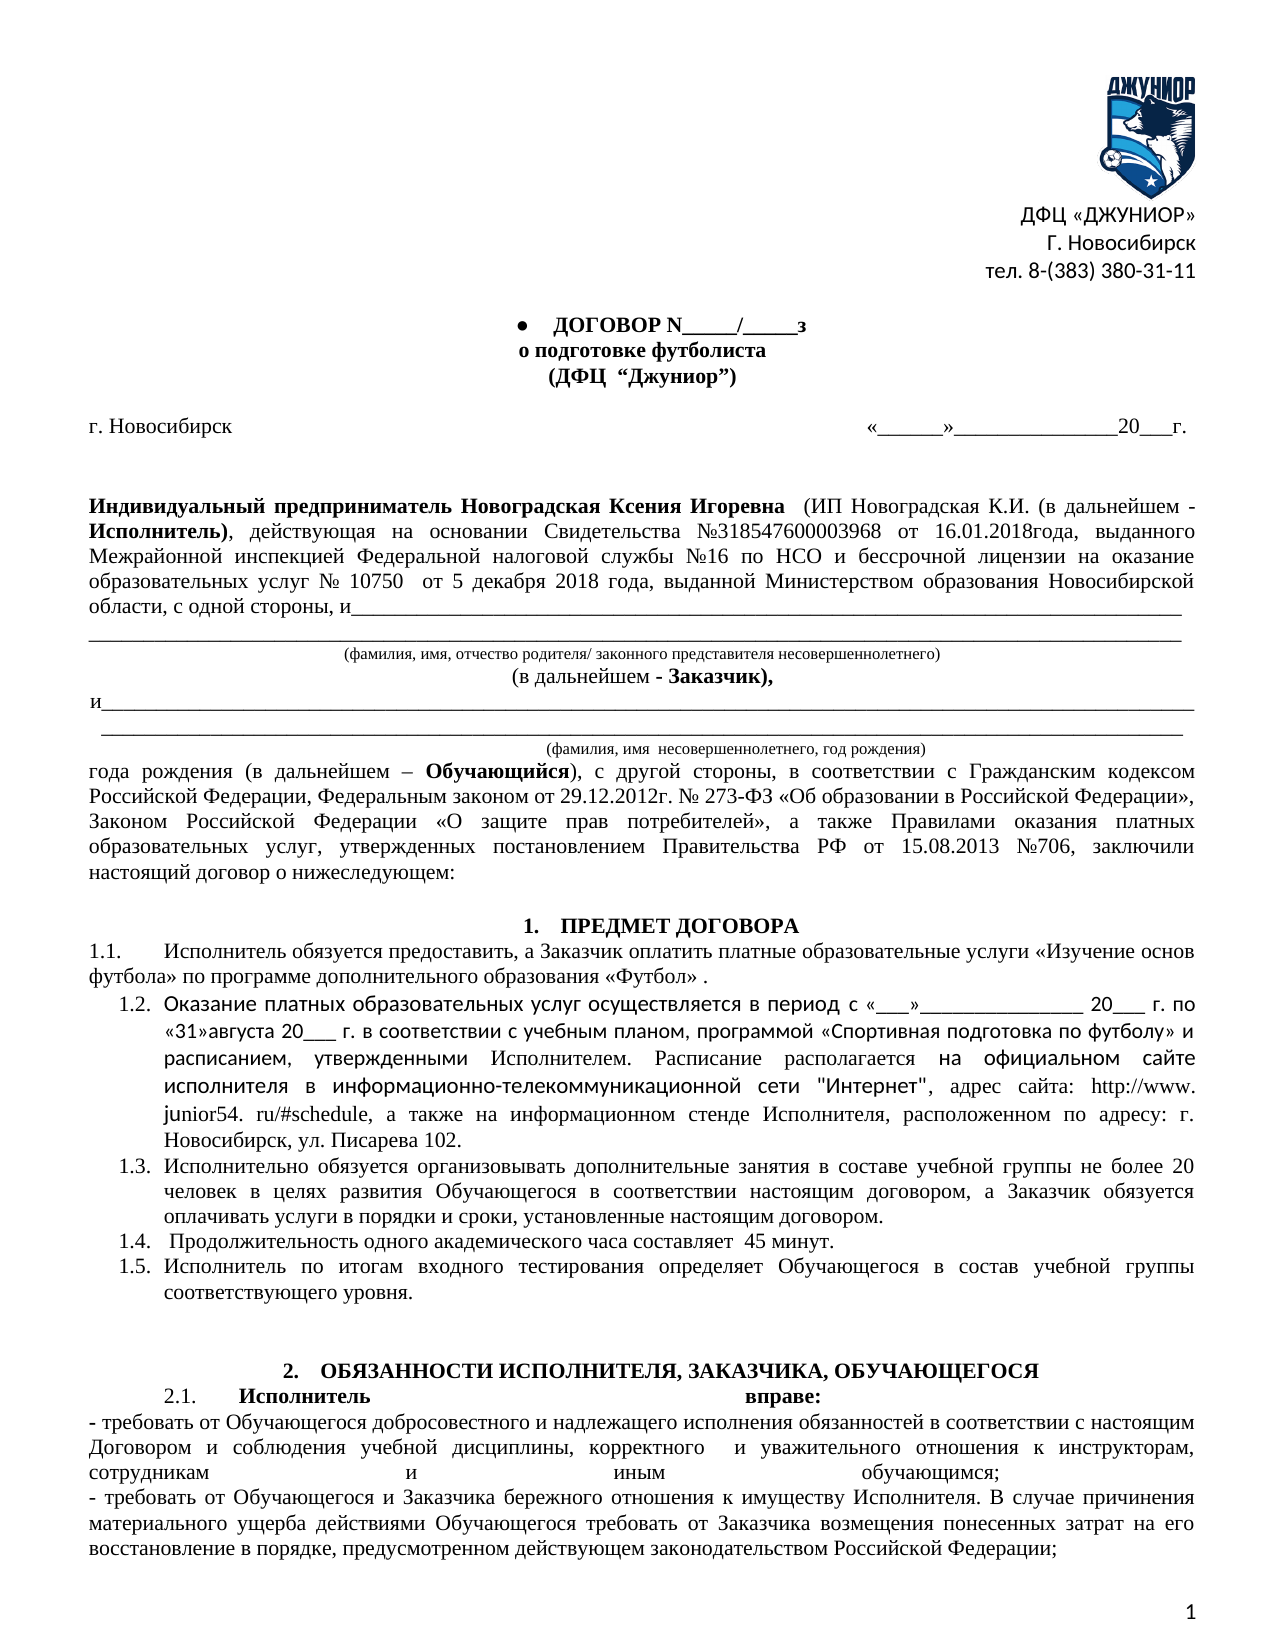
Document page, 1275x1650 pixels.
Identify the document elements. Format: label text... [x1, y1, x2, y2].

list ДОГОВОР N_____/_____з [126, 312, 1196, 337]
list Оказание платных образовательных услуг осуществляется в период с «___»_______________ 20___ г. по «31»августа 20___ г. в соответствии с учебным планом, программой «Спортивная подготовка по футболу» и расписанием, утвержденными Исполнителем. Расписание располагается на официальном сайте исполнителя в информационно-телекоммуникационной сети "Интернет", адрес сайта: http://www. junior54. ru/#schedule, а также на информационном стенде Исполнителя, расположенном по адресу: г. Новосибирск, ул. Писарева 102. [118, 989, 1196, 1153]
text (в дальнейшем - Заказчик), и_______________________________________________________________________________________________________________________________________________________________________________________________________ [89, 663, 1196, 739]
text (фамилия, имя, отчество родителя/ законного представителя несовершеннолетнего) [89, 644, 1196, 663]
text г. Новосибирск «______»_______________20___г. [89, 413, 1196, 438]
list ОБЯЗАННОСТИ ИСПОЛНИТЕЛЯ, ЗАКАЗЧИКА, ОБУЧАЮЩЕГОСЯ [126, 1358, 1196, 1383]
text (фамилия, имя несовершеннолетнего, год рождения) [89, 739, 1196, 758]
list Исполнитель по итогам входного тестирования определяет Обучающегося в состав учебной группы соответствующего уровня. [118, 1253, 1196, 1304]
list Продолжительность одного академического часа составляет 45 минут. [118, 1228, 1196, 1253]
picture [1097, 75, 1197, 201]
text о подготовке футболиста [89, 337, 1196, 363]
list Исполнительно обязуется организовывать дополнительные занятия в составе учебной группы не более 20 человек в целях развития Обучающегося в соответствии настоящим договором, а Заказчик обязуется оплачивать услуги в порядки и сроки, установленные настоящим договором. [118, 1153, 1196, 1228]
list ПРЕДМЕТ ДОГОВОРА [126, 913, 1196, 938]
list Исполнитель обязуется предоставить, а Заказчик оплатить платные образовательные услуги «Изучение основ футбола» по программе дополнительного образования «Футбол» . [89, 938, 1196, 989]
text ____________________________________________________________________________________________________ [89, 619, 1196, 644]
text Индивидуальный предприниматель Новоградская Ксения Игоревна (ИП Новоградская К.И. (в дальнейшем - Исполнитель), действующая на основании Свидетельства №318547600003968 от 16.01.2018года, выданного Межрайонной инспекцией Федеральной налоговой службы №16 по НСО и бессрочной лицензии на оказание образовательных услуг № 10750 от 5 декабря 2018 года, выданной Министерством образования Новосибирской области, с одной стороны, и____________________________________________________________________________ [89, 493, 1196, 619]
text года рождения (в дальнейшем – Обучающийся), с другой стороны, в соответствии с Гражданским кодексом Российской Федерации, Федеральным законом от 29.12.2012г. № 273-ФЗ «Об образовании в Российской Федерации», Законом Российской Федерации «О защите прав потребителей», а также Правилами оказания платных образовательных услуг, утвержденных постановлением Правительства РФ от 15.08.2013 №706, заключили настоящий договор о нижеследующем: [89, 758, 1196, 884]
list Исполнитель вправе: - требовать от Обучающегося добросовестного и надлежащего исполнения обязанностей в соответствии с настоящим Договором и соблюдения учебной дисциплины, корректного и уважительного отношения к инструкторам, сотрудникам и иным обучающимся; - требовать от Обучающегося и Заказчика бережного отношения к имуществу Исполнителя. В случае причинения материального ущерба действиями Обучающегося требовать от Заказчика возмещения понесенных затрат на его восстановление в порядке, предусмотренном действующем законодательством Российской Федерации; [89, 1383, 1196, 1560]
text (ДФЦ “Джуниор”) [89, 363, 1196, 388]
